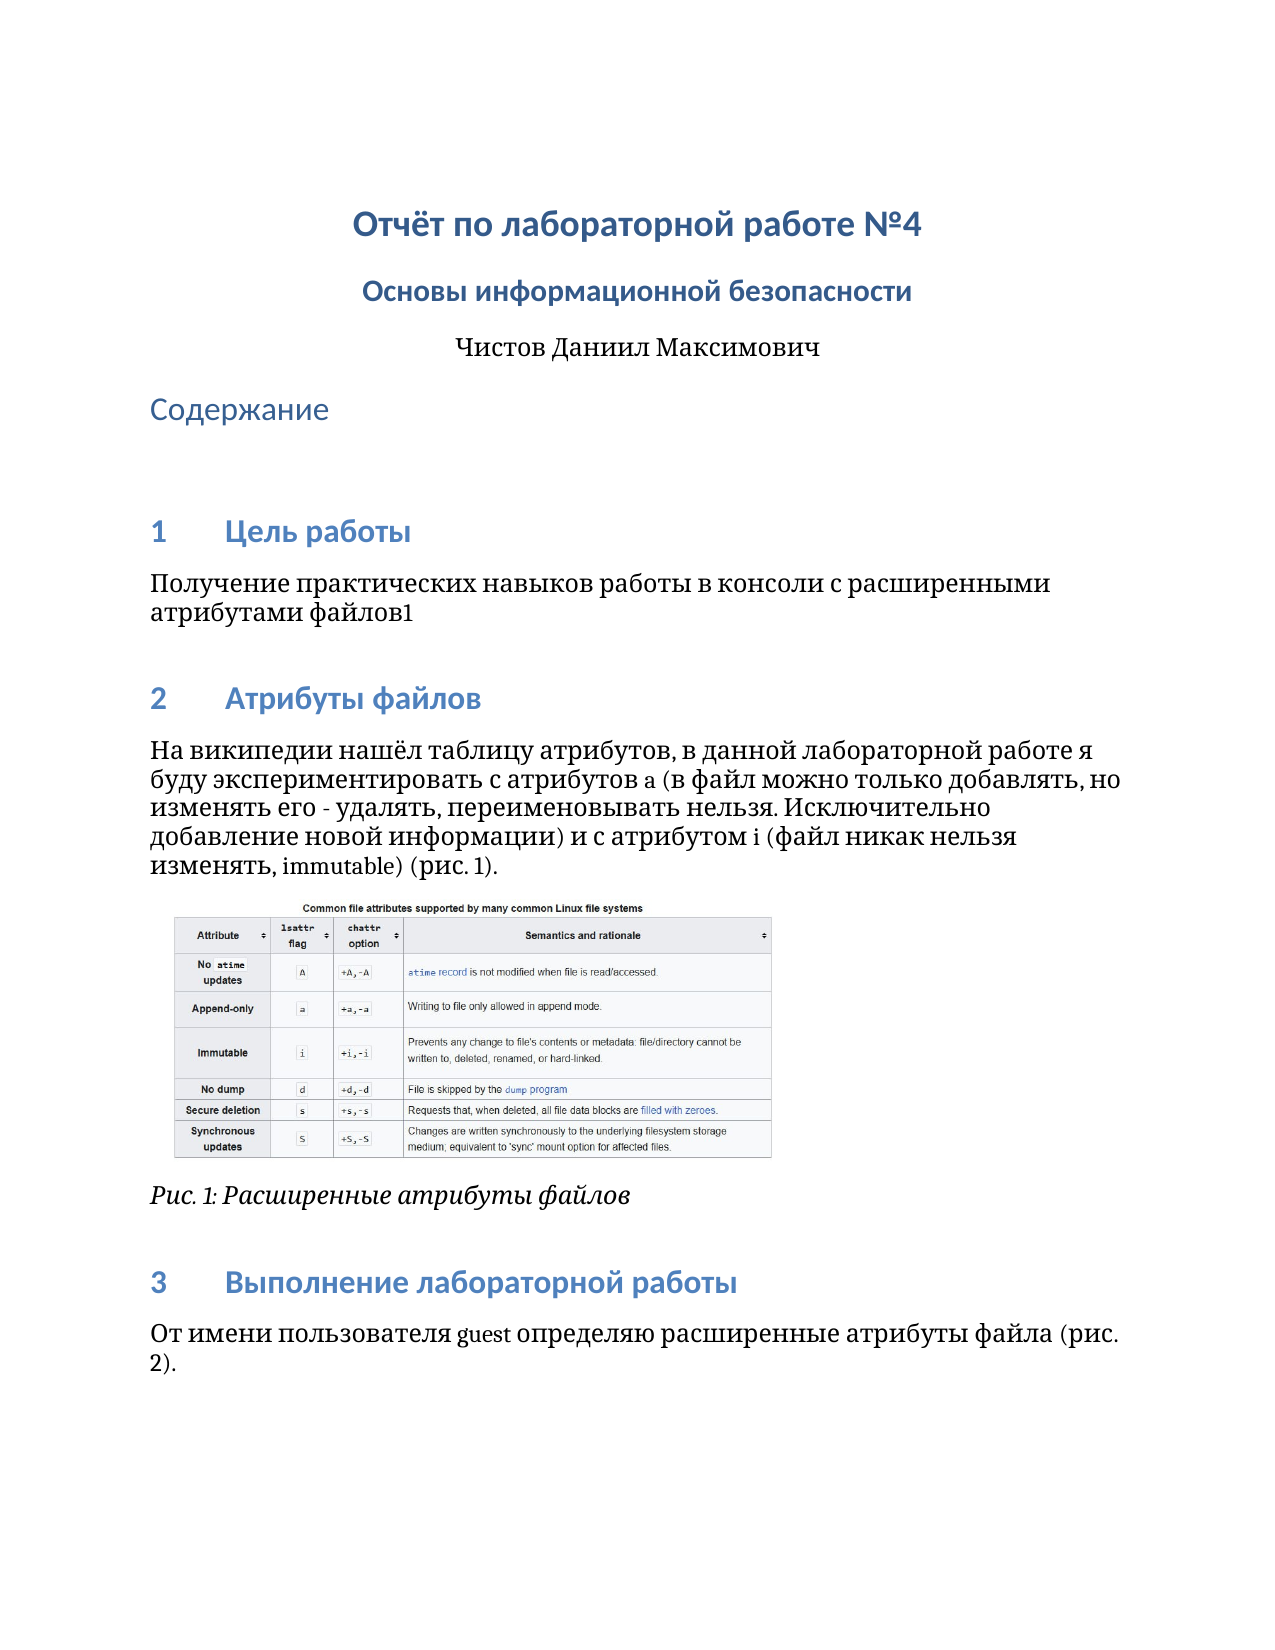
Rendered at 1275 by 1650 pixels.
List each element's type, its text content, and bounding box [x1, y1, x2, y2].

subtitle 3 Выполнение лабораторной работы [150, 1261, 1125, 1302]
subtitle 2 Атрибуты файлов [150, 677, 1125, 718]
text Рис. 1: Расширенные атрибуты файлов [150, 1182, 1125, 1211]
text От имени пользователя guest определяю расширенные атрибуты файла (рис. 2). [150, 1320, 1125, 1378]
text На википедии нашёл таблицу атрибутов, в данной лабораторной работе я буду экспериментировать с атрибутов a (в файл можно только добавлять, но изменять его - удалять, переименовывать нельзя. Исключительно добавление новой информации) и с атрибутом i (файл никак нельзя изменять, immutable) (рис. 1). [150, 737, 1125, 881]
picture [168, 899, 782, 1162]
subtitle Основы информационной безопасности [150, 271, 1125, 309]
text Чистов Даниил Максимович [150, 334, 1125, 363]
text Получение практических навыков работы в консоли с расширенными атрибутами файлов1 [150, 570, 1125, 627]
subtitle 1 Цель работы [150, 510, 1125, 551]
title Отчёт по лабораторной работе №4 [150, 200, 1125, 246]
